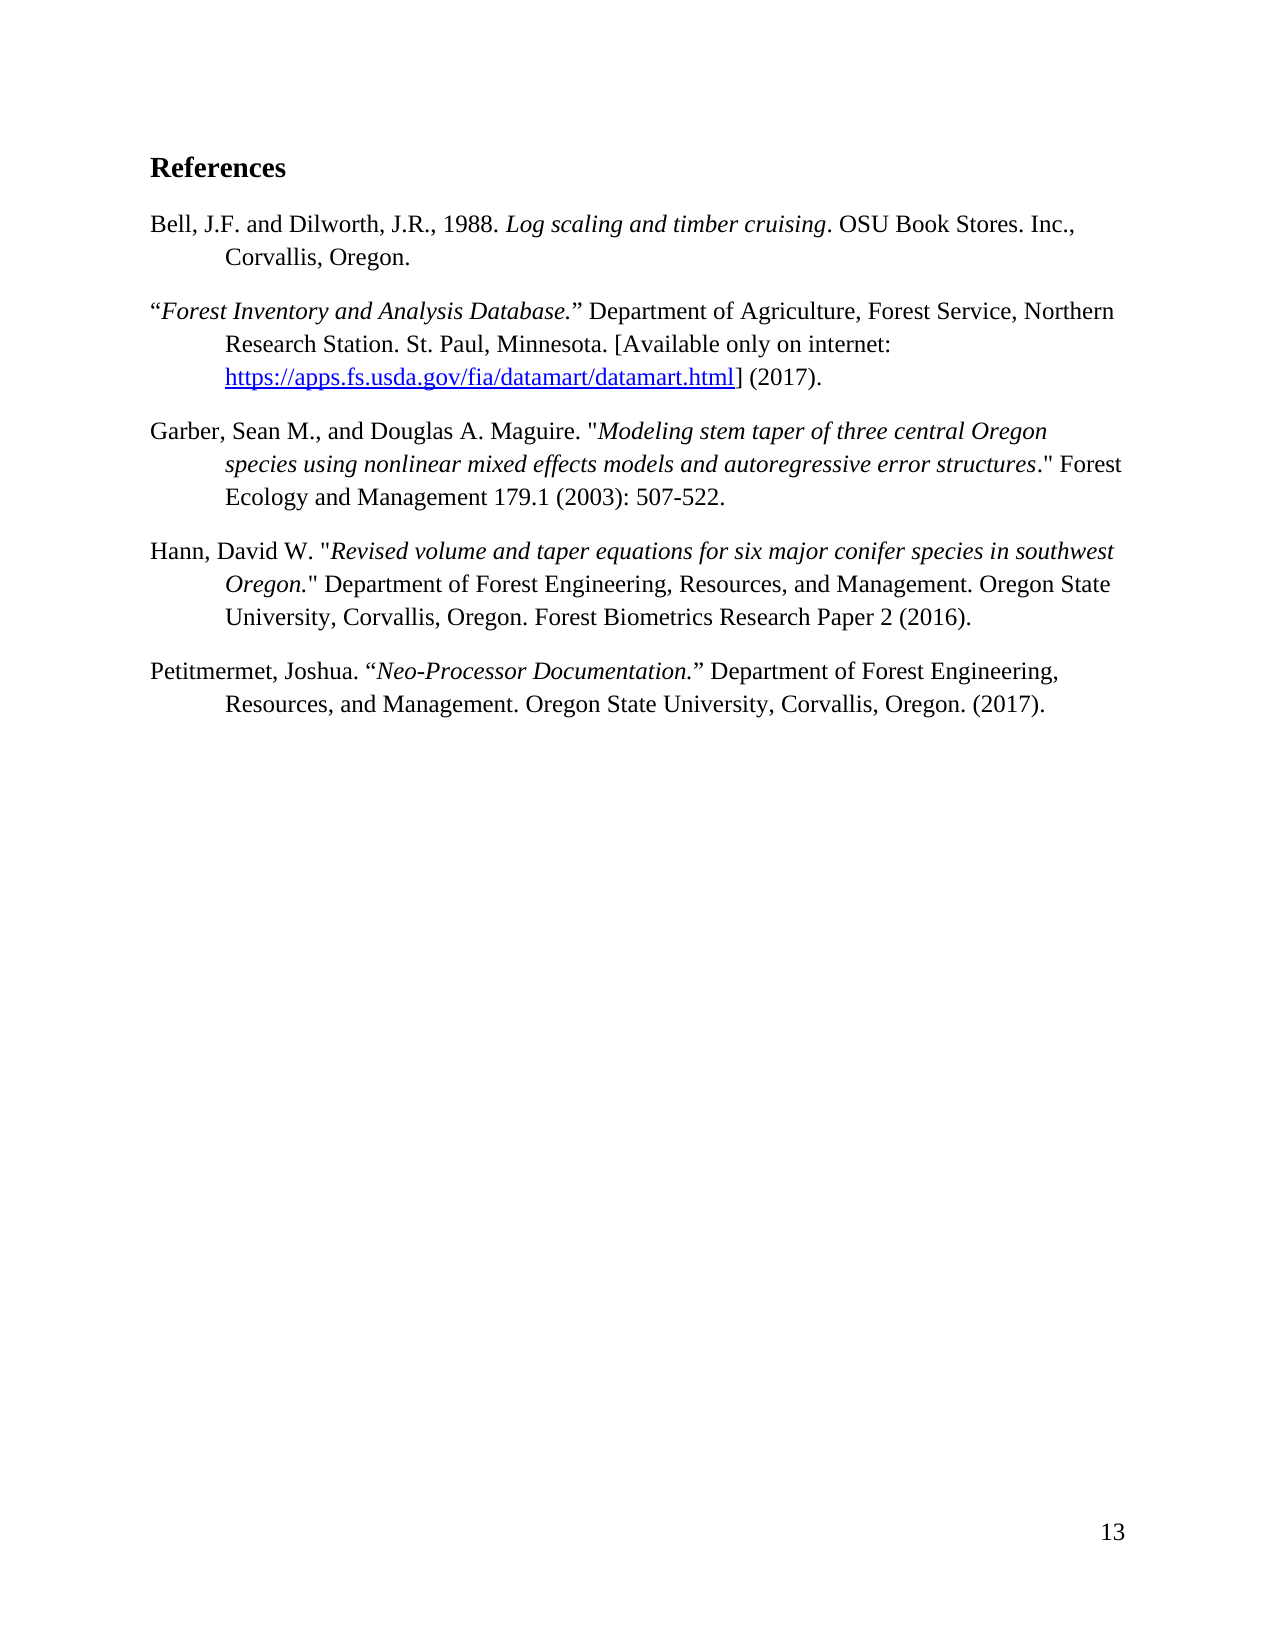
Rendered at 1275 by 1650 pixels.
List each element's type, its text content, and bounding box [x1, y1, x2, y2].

text Bell, J.F. and Dilworth, J.R., 1988. Log scaling and timber cruising. OSU Book Stores. Inc., Corvallis, Oregon. [150, 209, 1125, 271]
subtitle References [150, 150, 1125, 183]
text “Forest Inventory and Analysis Database.” Department of Agriculture, Forest Service, Northern Research Station. St. Paul, Minnesota. [Available only on internet: https://apps.fs.usda.gov/fia/datamart/datamart.html] (2017). [150, 296, 1125, 391]
text Garber, Sean M., and Douglas A. Maguire. "Modeling stem taper of three central Oregon species using nonlinear mixed effects models and autoregressive error structures." Forest Ecology and Management 179.1 (2003): 507-522. [150, 416, 1125, 511]
text Hann, David W. "Revised volume and taper equations for six major conifer species in southwest Oregon." Department of Forest Engineering, Resources, and Management. Oregon State University, Corvallis, Oregon. Forest Biometrics Research Paper 2 (2016). [150, 536, 1125, 631]
text Petitmermet, Joshua. “Neo-Processor Documentation.” Department of Forest Engineering, Resources, and Management. Oregon State University, Corvallis, Oregon. (2017). [150, 656, 1125, 718]
